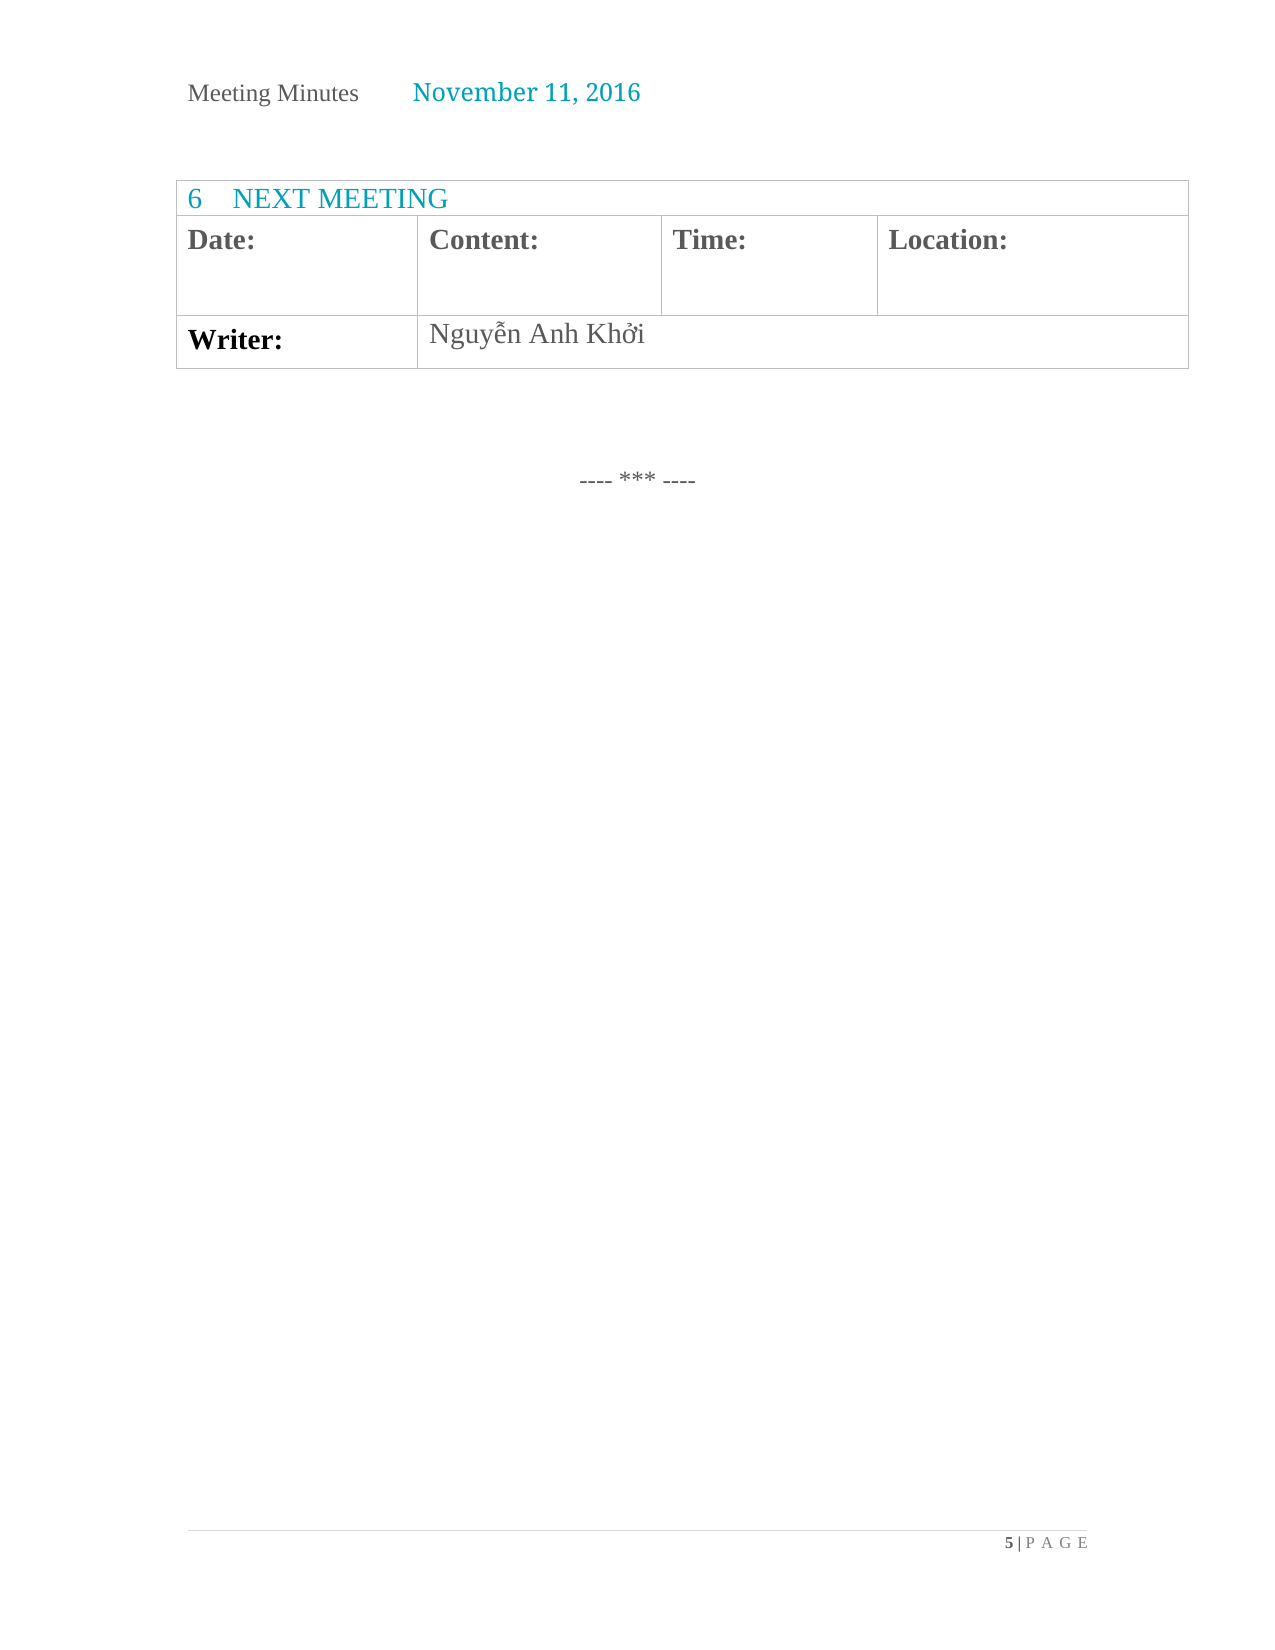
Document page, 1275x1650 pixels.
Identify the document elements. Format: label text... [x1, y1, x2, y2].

table_cell Writer: [177, 316, 417, 368]
text ---- *** ---- [187, 433, 1087, 494]
table_header Next meeting [177, 181, 1188, 214]
table_cell Content: [418, 216, 661, 315]
table_cell Date: [177, 216, 417, 315]
table_cell Nguyễn Anh Khởi [418, 316, 1188, 368]
table_cell Time: [662, 216, 877, 315]
table_cell Location: [878, 216, 1188, 315]
